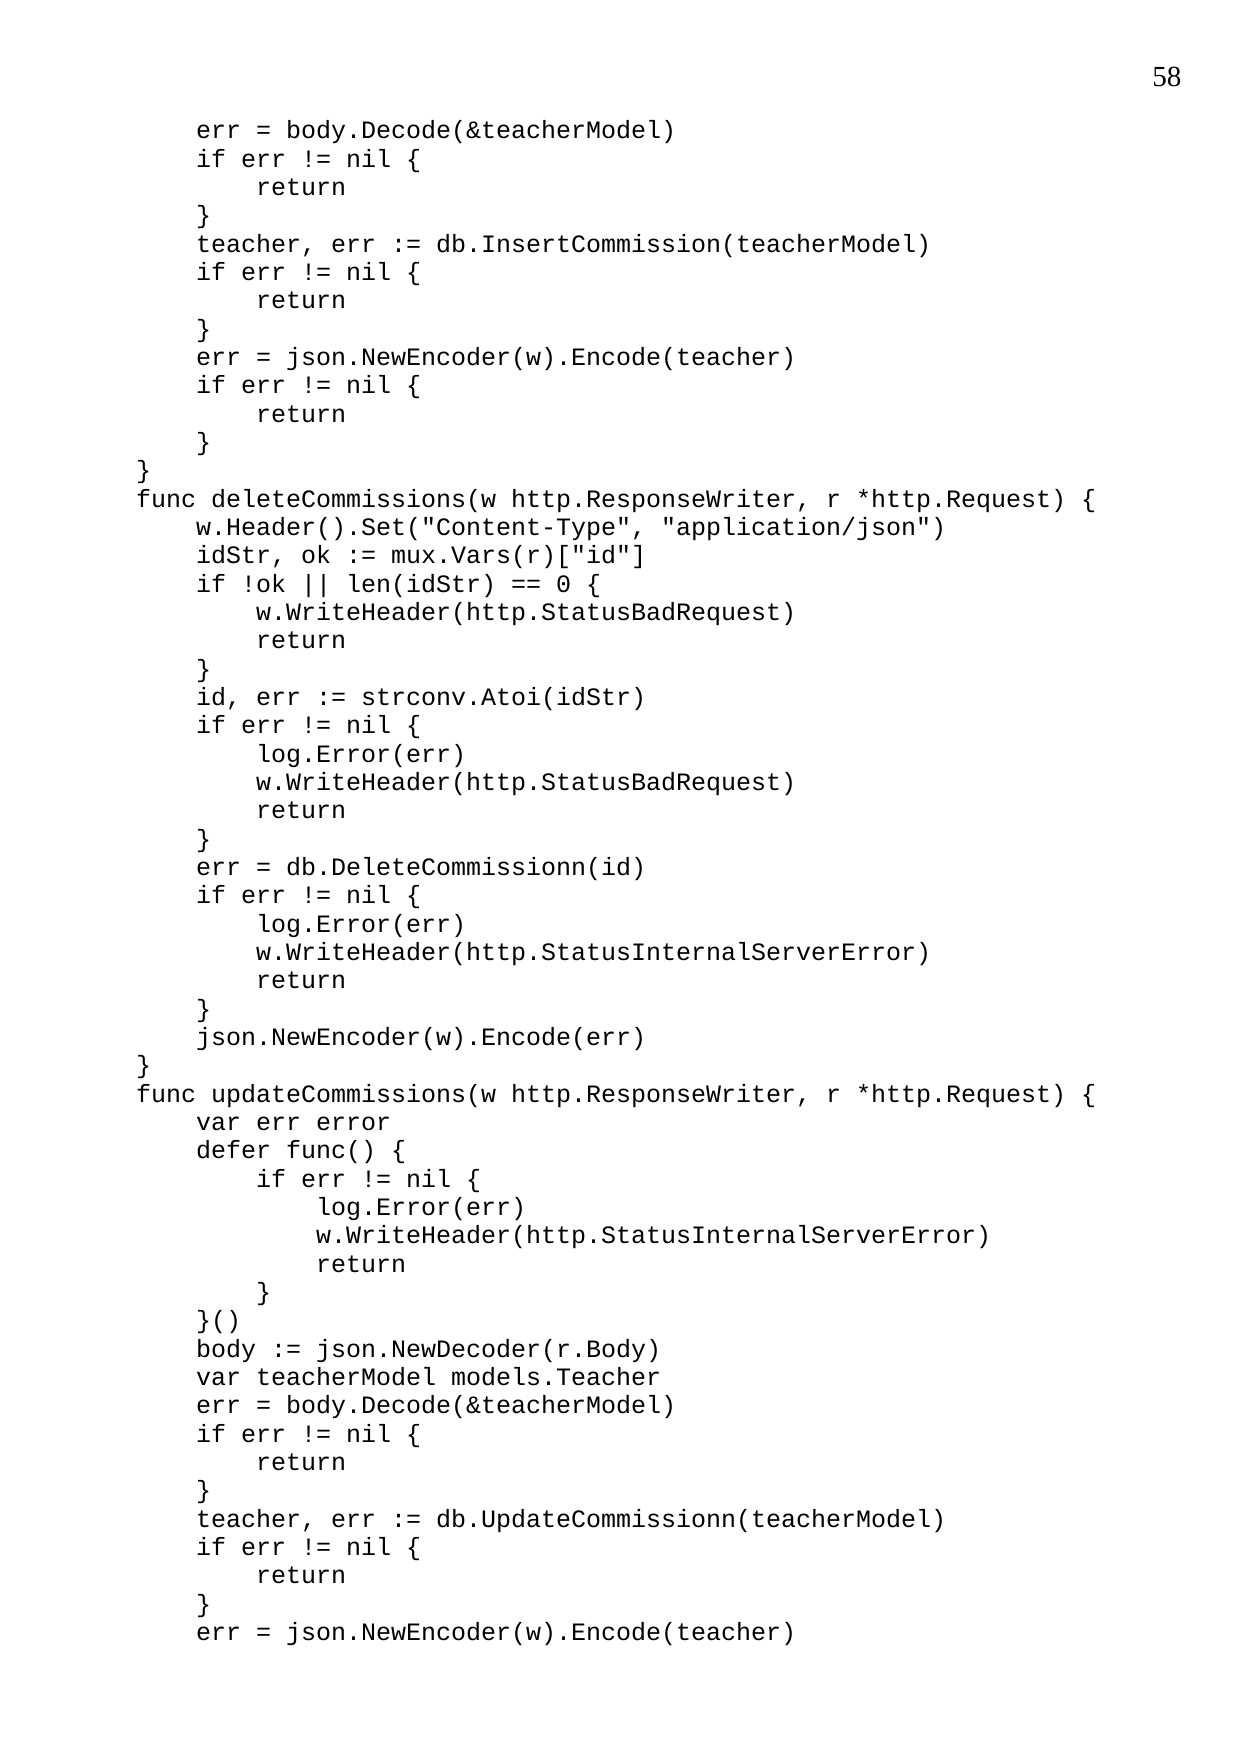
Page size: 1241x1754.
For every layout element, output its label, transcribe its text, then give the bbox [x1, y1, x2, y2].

text return [136, 628, 1181, 656]
text } [136, 458, 1181, 486]
text w.WriteHeader(http.StatusInternalServerError) [136, 940, 1181, 968]
text return [136, 968, 1181, 996]
text } [136, 996, 1181, 1025]
text idStr, ok := mux.Vars(r)["id"] [136, 543, 1181, 571]
text } [136, 826, 1181, 855]
text } [136, 1053, 1181, 1081]
text body := json.NewDecoder(r.Body) [136, 1336, 1181, 1365]
text if err != nil { [136, 883, 1181, 911]
text return [136, 1251, 1181, 1280]
text return [136, 1450, 1181, 1478]
text } [136, 316, 1181, 345]
text return [136, 1563, 1181, 1591]
text if !ok || len(idStr) == 0 { [136, 571, 1181, 600]
text if err != nil { [136, 713, 1181, 741]
text }() [136, 1308, 1181, 1336]
text if err != nil { [136, 1421, 1181, 1450]
text log.Error(err) [136, 741, 1181, 770]
text return [136, 175, 1181, 203]
text w.WriteHeader(http.StatusBadRequest) [136, 770, 1181, 798]
text } [136, 1280, 1181, 1308]
text func deleteCommissions(w http.ResponseWriter, r *http.Request) { [136, 486, 1181, 515]
text teacher, err := db.UpdateCommissionn(teacherModel) [136, 1506, 1181, 1535]
text } [136, 203, 1181, 231]
text teacher, err := db.InsertCommission(teacherModel) [136, 231, 1181, 260]
text json.NewEncoder(w).Encode(err) [136, 1025, 1181, 1053]
text err = body.Decode(&teacherModel) [136, 118, 1181, 146]
text id, err := strconv.Atoi(idStr) [136, 685, 1181, 713]
text func updateCommissions(w http.ResponseWriter, r *http.Request) { [136, 1081, 1181, 1110]
text if err != nil { [136, 373, 1181, 401]
text err = db.DeleteCommissionn(id) [136, 855, 1181, 883]
text log.Error(err) [136, 1195, 1181, 1223]
text } [136, 430, 1181, 458]
text if err != nil { [136, 146, 1181, 175]
text err = body.Decode(&teacherModel) [136, 1393, 1181, 1421]
text if err != nil { [136, 1166, 1181, 1195]
text } [136, 1478, 1181, 1506]
text log.Error(err) [136, 911, 1181, 940]
text } [136, 656, 1181, 685]
text } [136, 1591, 1181, 1620]
text return [136, 798, 1181, 826]
text var err error [136, 1110, 1181, 1138]
text defer func() { [136, 1138, 1181, 1166]
text return [136, 288, 1181, 316]
text w.Header().Set("Content-Type", "application/json") [136, 515, 1181, 543]
text if err != nil { [136, 260, 1181, 288]
text w.WriteHeader(http.StatusBadRequest) [136, 600, 1181, 628]
text if err != nil { [136, 1535, 1181, 1563]
text return [136, 401, 1181, 430]
text w.WriteHeader(http.StatusInternalServerError) [136, 1223, 1181, 1251]
text err = json.NewEncoder(w).Encode(teacher) [136, 1620, 1181, 1648]
text err = json.NewEncoder(w).Encode(teacher) [136, 345, 1181, 373]
text var teacherModel models.Teacher [136, 1365, 1181, 1393]
